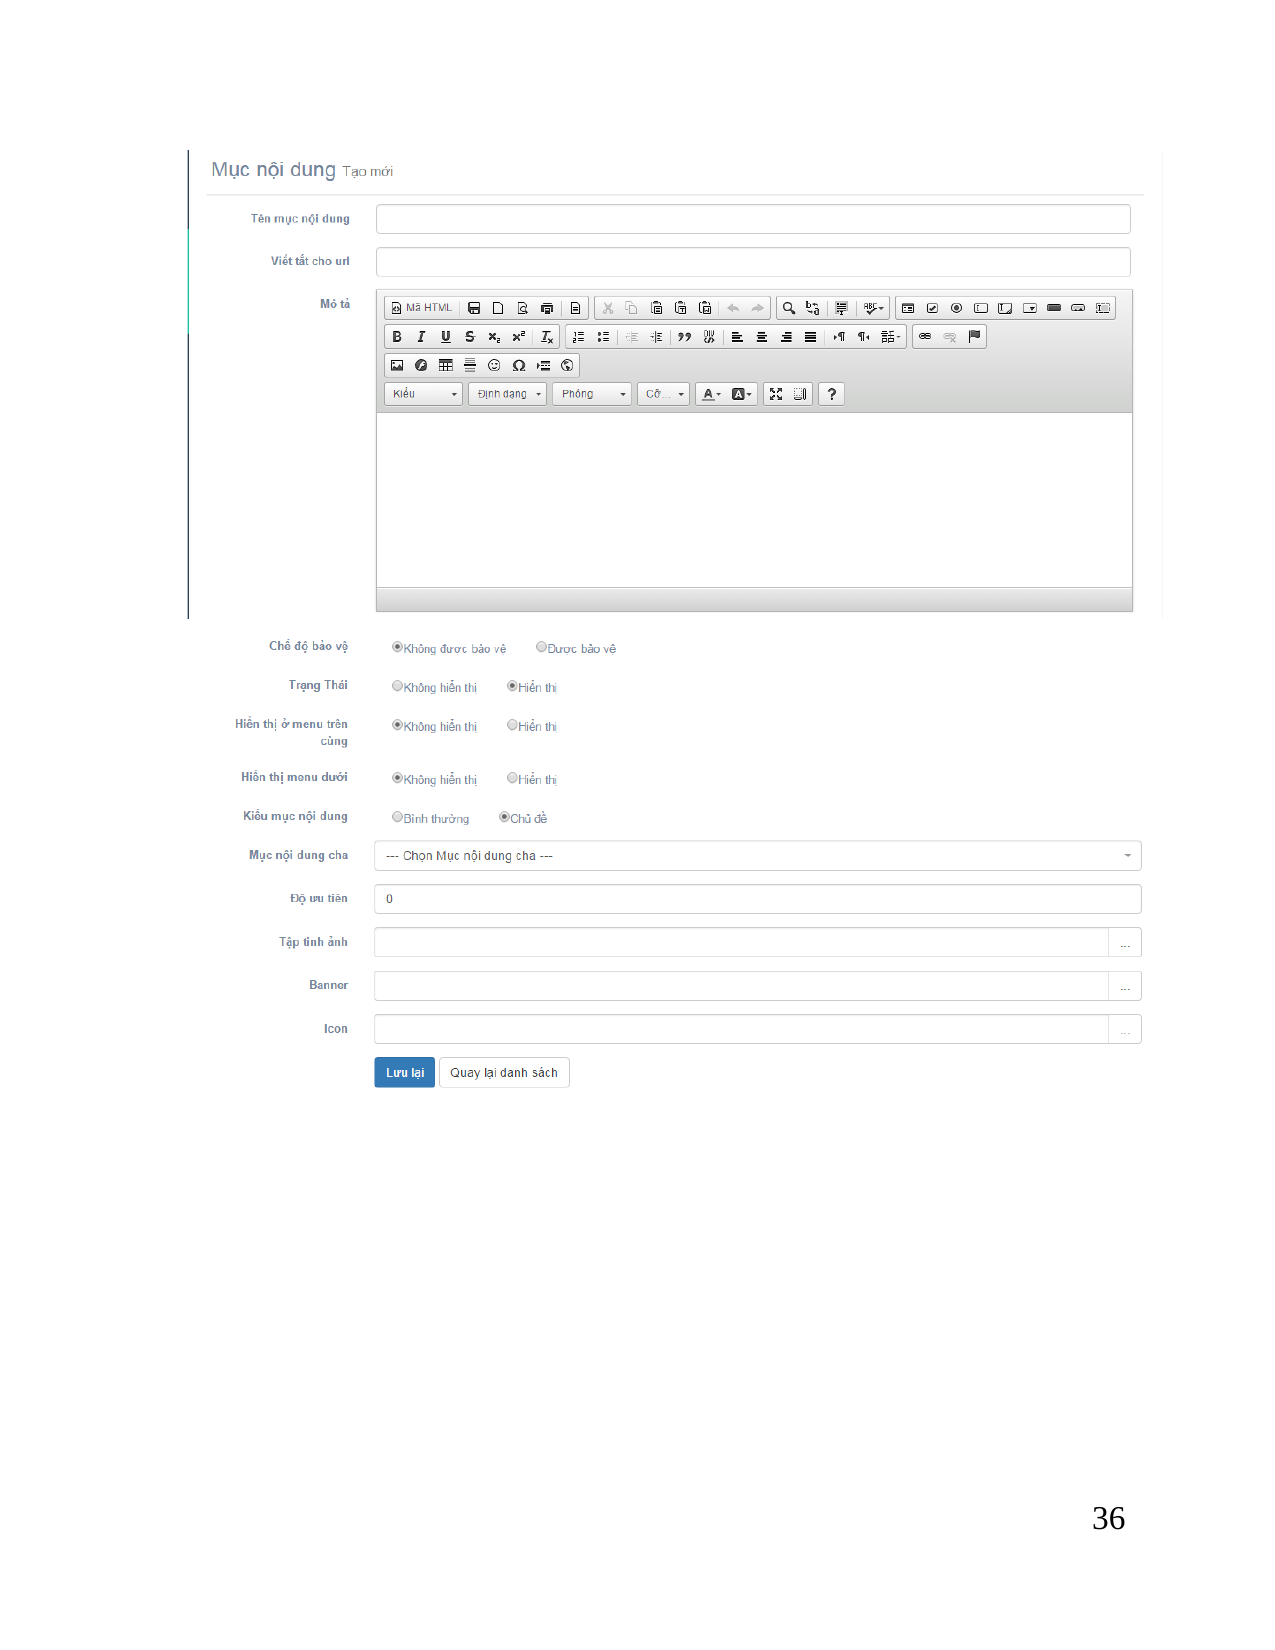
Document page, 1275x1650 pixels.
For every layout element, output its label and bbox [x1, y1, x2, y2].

picture [187, 150, 1163, 619]
picture [186, 625, 1161, 1095]
